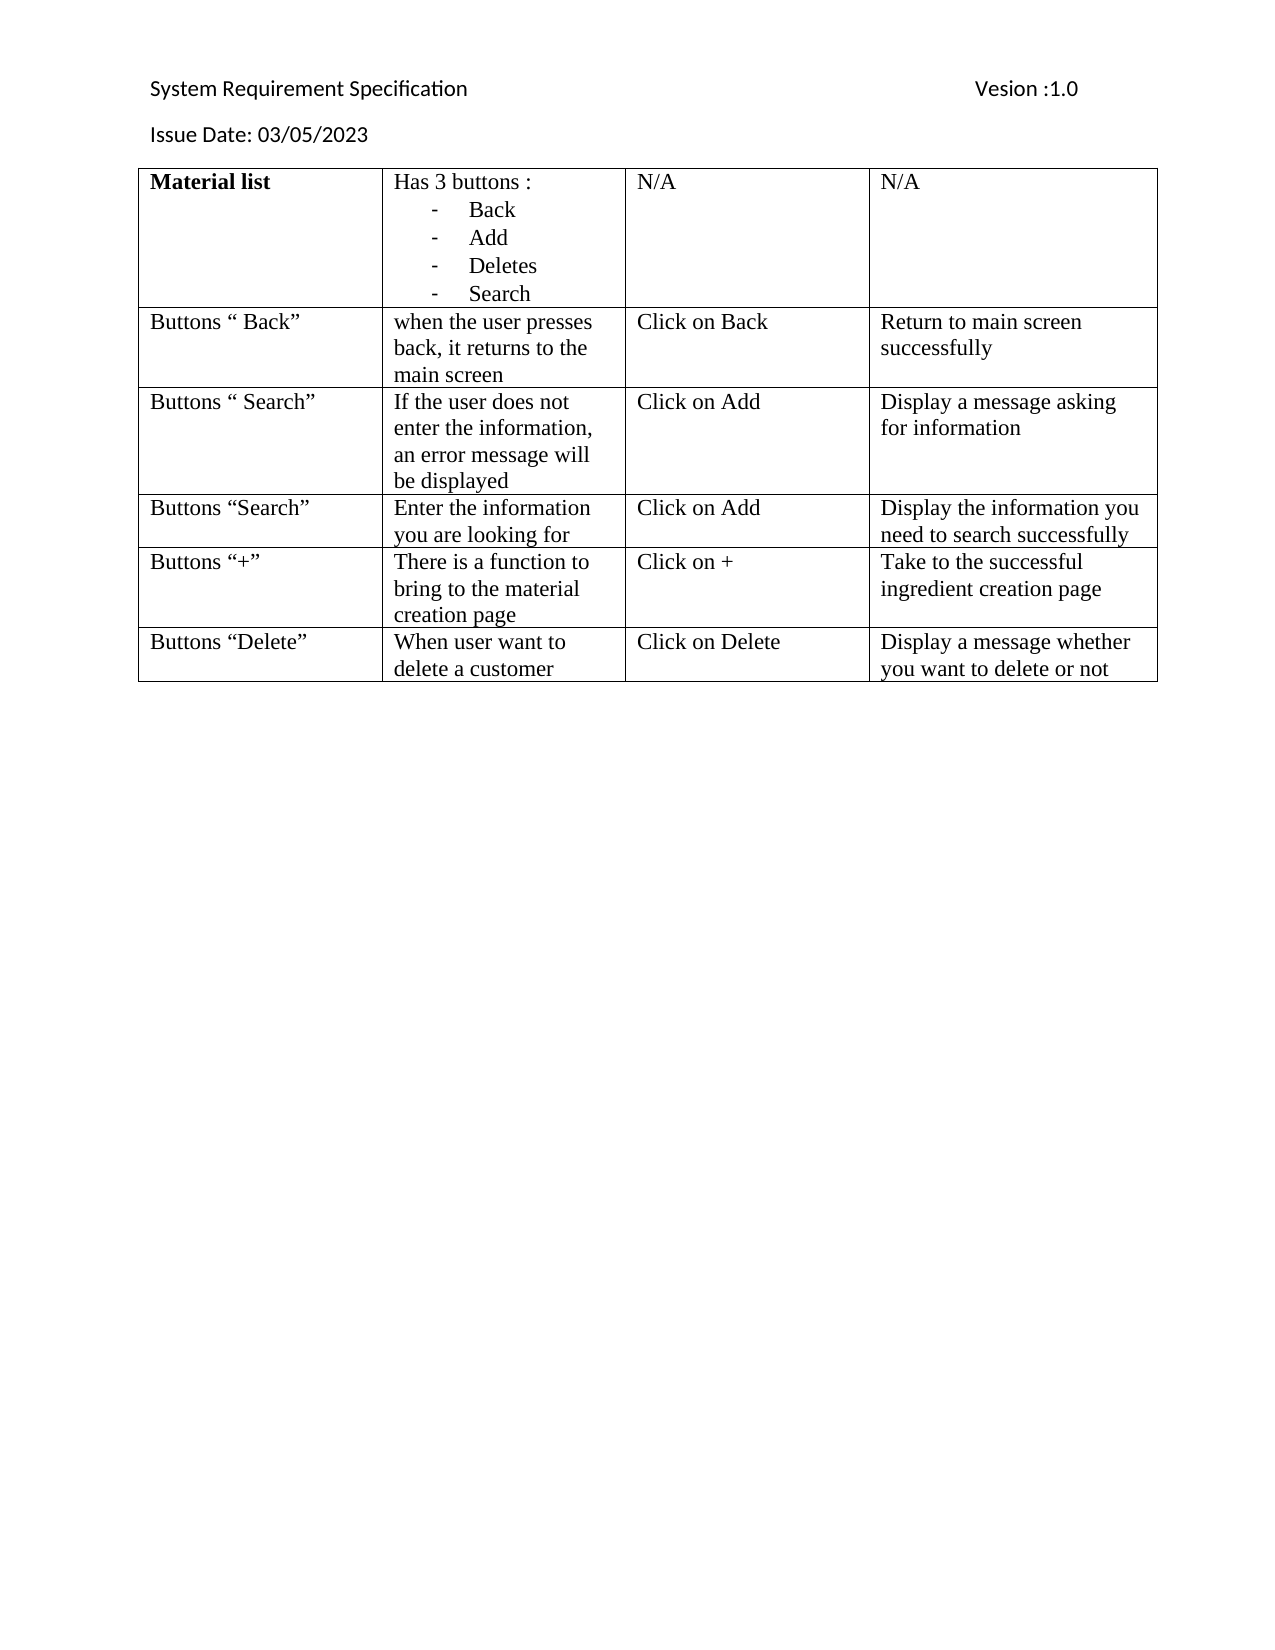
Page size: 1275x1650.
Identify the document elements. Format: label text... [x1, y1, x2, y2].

table_cell Enter the information you are looking for [383, 495, 625, 547]
table_cell Buttons “+” [139, 548, 382, 627]
table_cell If the user does not enter the information, an error message will be displayed [383, 388, 625, 493]
table_cell Click on Back [626, 308, 869, 387]
table_cell When user want to delete a customer [383, 628, 625, 681]
table_cell There is a function to bring to the material creation page [383, 548, 625, 627]
table_cell when the user presses back, it returns to the main screen [383, 308, 625, 387]
table_cell Click on + [626, 548, 869, 627]
table_cell Buttons “ Back” [139, 308, 382, 387]
table_cell Buttons “ Search” [139, 388, 382, 493]
table_cell Has 3 buttons : Back Add Deletes Search [383, 169, 625, 307]
table_cell N/A [870, 169, 1157, 307]
table_cell Click on Delete [626, 628, 869, 681]
table_cell Return to main screen successfully [870, 308, 1157, 387]
table_cell Display a message whether you want to delete or not [870, 628, 1157, 681]
table_cell Take to the successful ingredient creation page [870, 548, 1157, 627]
table_cell Material list [139, 169, 382, 307]
table_cell Click on Add [626, 495, 869, 547]
table_cell Buttons “Delete” [139, 628, 382, 681]
table_cell N/A [626, 169, 869, 307]
table_cell Display a message asking for information [870, 388, 1157, 493]
table_cell Click on Add [626, 388, 869, 493]
table_cell Buttons “Search” [139, 495, 382, 547]
table_cell Display the information you need to search successfully [870, 495, 1157, 547]
